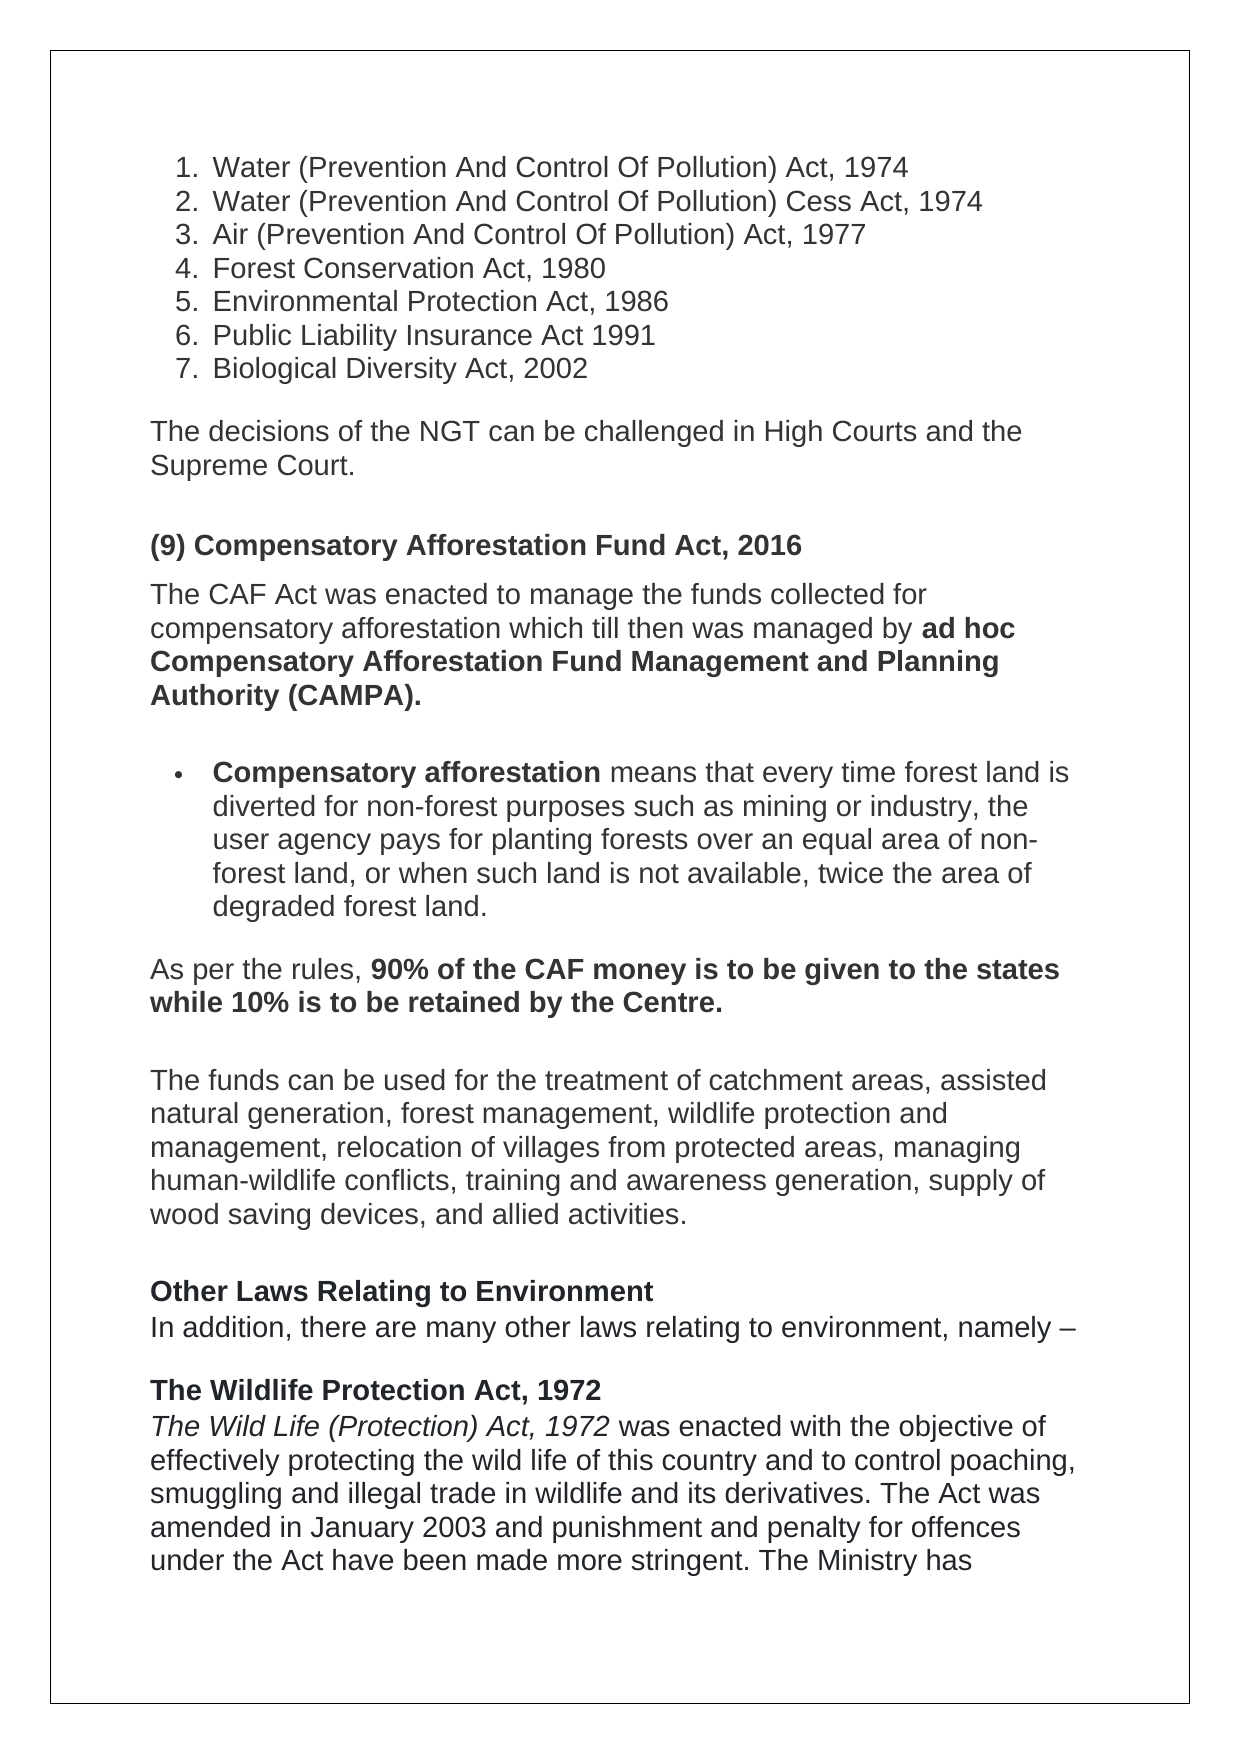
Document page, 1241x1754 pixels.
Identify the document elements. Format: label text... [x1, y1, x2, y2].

list Environmental Protection Act, 1986 [175, 284, 1090, 318]
list Water (Prevention And Control Of Pollution) Cess Act, 1974 [175, 183, 1090, 217]
list Air (Prevention And Control Of Pollution) Act, 1977 [175, 217, 1090, 251]
text The funds can be used for the treatment of catchment areas, assisted natural generation, forest management, wildlife protection and management, relocation of villages from protected areas, managing human-wildlife conflicts, training and awareness generation, supply of wood saving devices, and allied activities. [150, 1063, 1090, 1230]
list Forest Conservation Act, 1980 [175, 251, 1090, 284]
text The CAF Act was enacted to manage the funds collected for compensatory afforestation which till then was managed by ad hoc Compensatory Afforestation Fund Management and Planning Authority (CAMPA). [150, 577, 1090, 711]
subtitle Other Laws Relating to Environment [150, 1274, 1090, 1308]
list Biological Diversity Act, 2002 [175, 351, 1090, 385]
list Public Liability Insurance Act 1991 [175, 318, 1090, 351]
list Water (Prevention And Control Of Pollution) Act, 1974 [175, 150, 1090, 183]
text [150, 1409, 1090, 1577]
list Compensatory afforestation means that every time forest land is diverted for non-forest purposes such as mining or industry, the user agency pays for planting forests over an equal area of non-forest land, or when such land is not available, twice the area of degraded forest land. [175, 755, 1090, 923]
text As per the rules, 90% of the CAF money is to be given to the states while 10% is to be retained by the Centre. [150, 952, 1090, 1019]
text In addition, there are many other laws relating to environment, namely – [150, 1310, 1090, 1344]
subtitle The Wildlife Protection Act, 1972 [150, 1373, 1090, 1407]
text (9) Compensatory Afforestation Fund Act, 2016 [150, 528, 1090, 561]
text The decisions of the NGT can be challenged in High Courts and the Supreme Court. [150, 414, 1090, 481]
